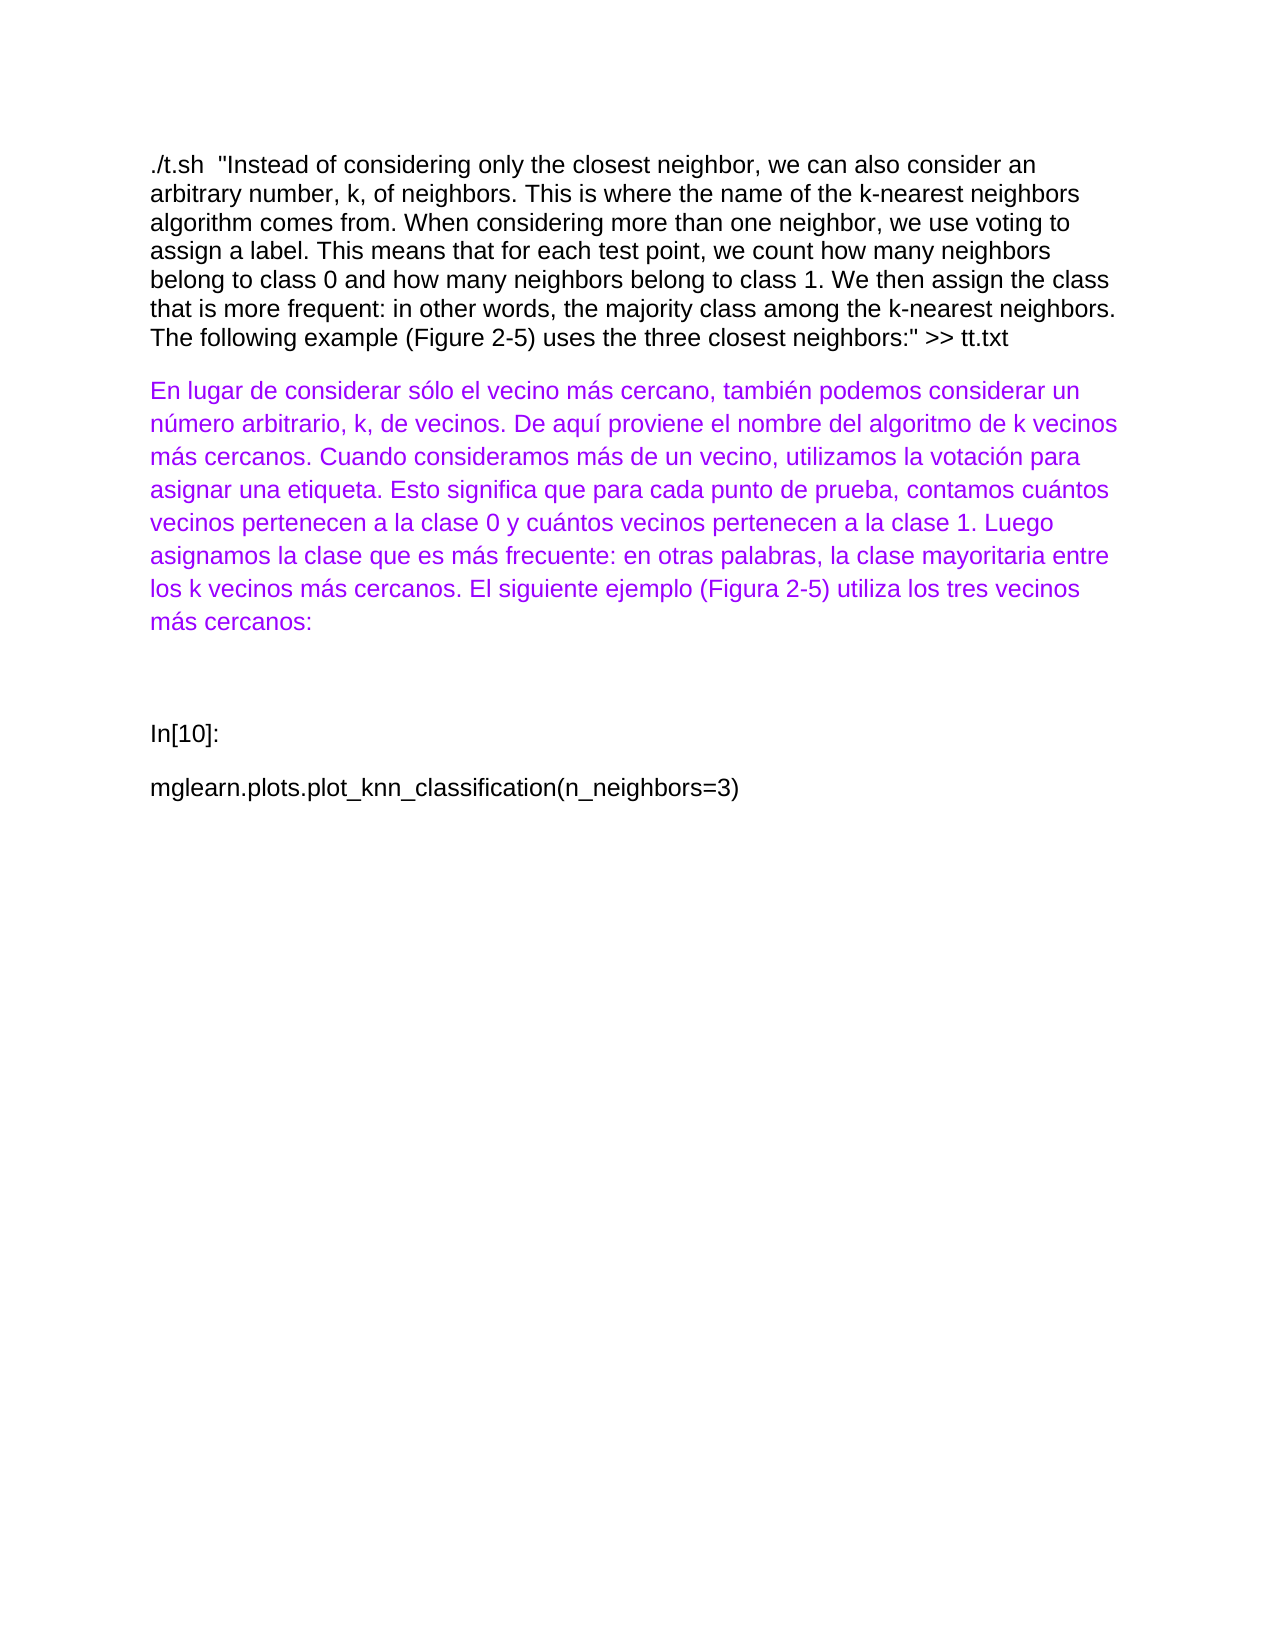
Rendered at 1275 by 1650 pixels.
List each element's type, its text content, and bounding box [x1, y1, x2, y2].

text mglearn.plots.plot_knn_classification(n_neighbors=3) [150, 773, 1125, 802]
text In[10]: [150, 719, 1125, 748]
text ./t.sh "Instead of considering only the closest neighbor, we can also consider an arbitrary number, k, of neighbors. This is where the name of the k-nearest neighbors algorithm comes from. When considering more than one neighbor, we use voting to assign a label. This means that for each test point, we count how many neighbors belong to class 0 and how many neighbors belong to class 1. We then assign the class that is more frequent: in other words, the majority class among the k-nearest neighbors. The following example (Figure 2-5) uses the three closest neighbors:" >> tt.txt [150, 150, 1125, 351]
text En lugar de considerar sólo el vecino más cercano, también podemos considerar un número arbitrario, k, de vecinos. De aquí proviene el nombre del algoritmo de k vecinos más cercanos. Cuando consideramos más de un vecino, utilizamos la votación para asignar una etiqueta. Esto significa que para cada punto de prueba, contamos cuántos vecinos pertenecen a la clase 0 y cuántos vecinos pertenecen a la clase 1. Luego asignamos la clase que es más frecuente: en otras palabras, la clase mayoritaria entre los k vecinos más cercanos. El siguiente ejemplo (Figura 2-5) utiliza los tres vecinos más cercanos: [150, 376, 1125, 636]
